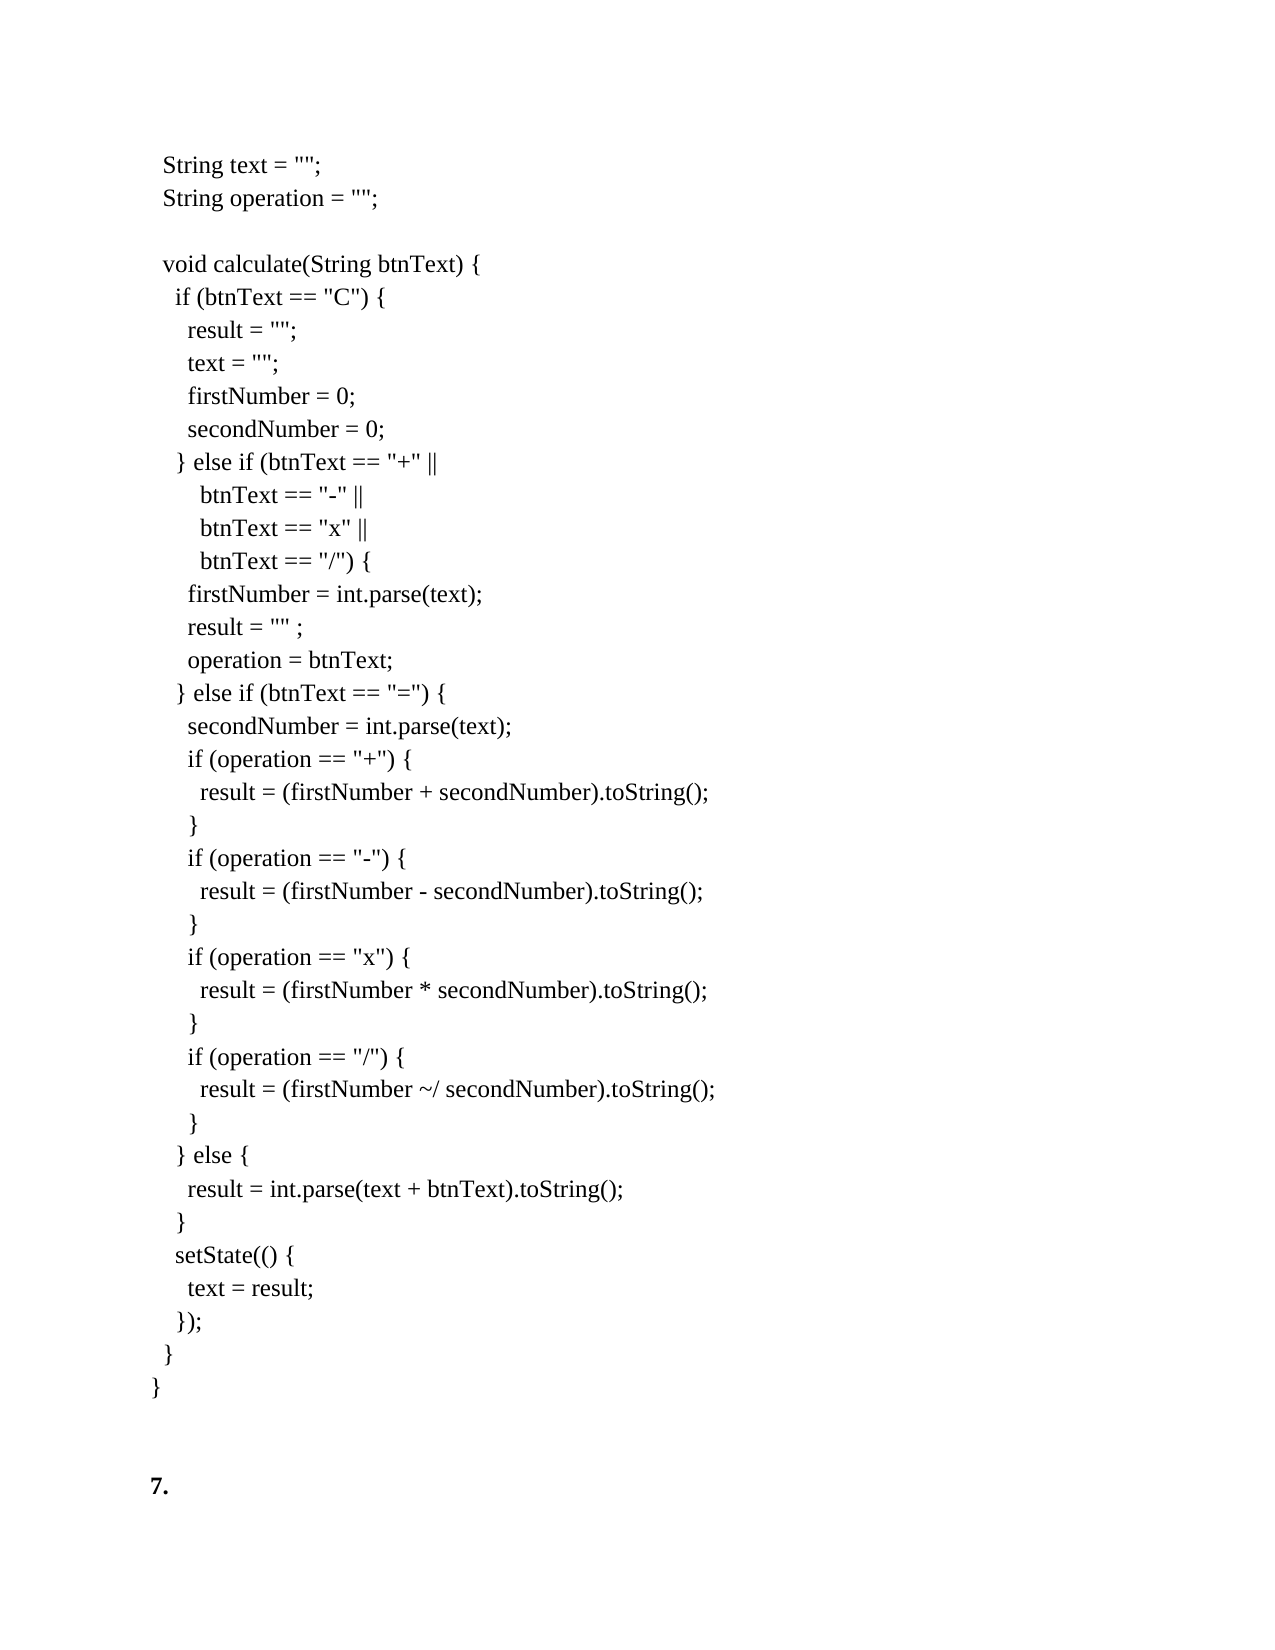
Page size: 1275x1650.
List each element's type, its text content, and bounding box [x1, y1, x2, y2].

text secondNumber = int.parse(text); [150, 711, 1125, 740]
text btnText == "-" || [150, 480, 1125, 509]
text String text = ""; [150, 150, 1125, 179]
text }); [150, 1306, 1125, 1334]
text secondNumber = 0; [150, 414, 1125, 443]
text result = (firstNumber ~/ secondNumber).toString(); [150, 1074, 1125, 1103]
text } [150, 909, 1125, 938]
text if (btnText == "C") { [150, 282, 1125, 311]
text } [150, 1372, 1125, 1401]
text text = result; [150, 1273, 1125, 1301]
text } [150, 810, 1125, 839]
text if (operation == "x") { [150, 942, 1125, 971]
text operation = btnText; [150, 645, 1125, 674]
text if (operation == "/") { [150, 1042, 1125, 1070]
text result = "" ; [150, 612, 1125, 641]
text } else if (btnText == "=") { [150, 678, 1125, 707]
text text = ""; [150, 348, 1125, 377]
text } [150, 1339, 1125, 1367]
text result = (firstNumber - secondNumber).toString(); [150, 876, 1125, 905]
text result = (firstNumber + secondNumber).toString(); [150, 777, 1125, 806]
text String operation = ""; [150, 183, 1125, 212]
text } else if (btnText == "+" || [150, 447, 1125, 476]
text result = int.parse(text + btnText).toString(); [150, 1174, 1125, 1202]
text } [150, 1207, 1125, 1235]
text void calculate(String btnText) { [150, 249, 1125, 278]
text } [150, 1108, 1125, 1136]
text } [150, 1008, 1125, 1037]
text setState(() { [150, 1240, 1125, 1268]
text btnText == "x" || [150, 513, 1125, 542]
text } else { [150, 1141, 1125, 1169]
text btnText == "/") { [150, 546, 1125, 575]
text firstNumber = int.parse(text); [150, 579, 1125, 608]
text if (operation == "-") { [150, 843, 1125, 872]
text result = (firstNumber * secondNumber).toString(); [150, 976, 1125, 1004]
text result = ""; [150, 315, 1125, 344]
text 7. [150, 1471, 1125, 1499]
text if (operation == "+") { [150, 744, 1125, 773]
text firstNumber = 0; [150, 381, 1125, 410]
